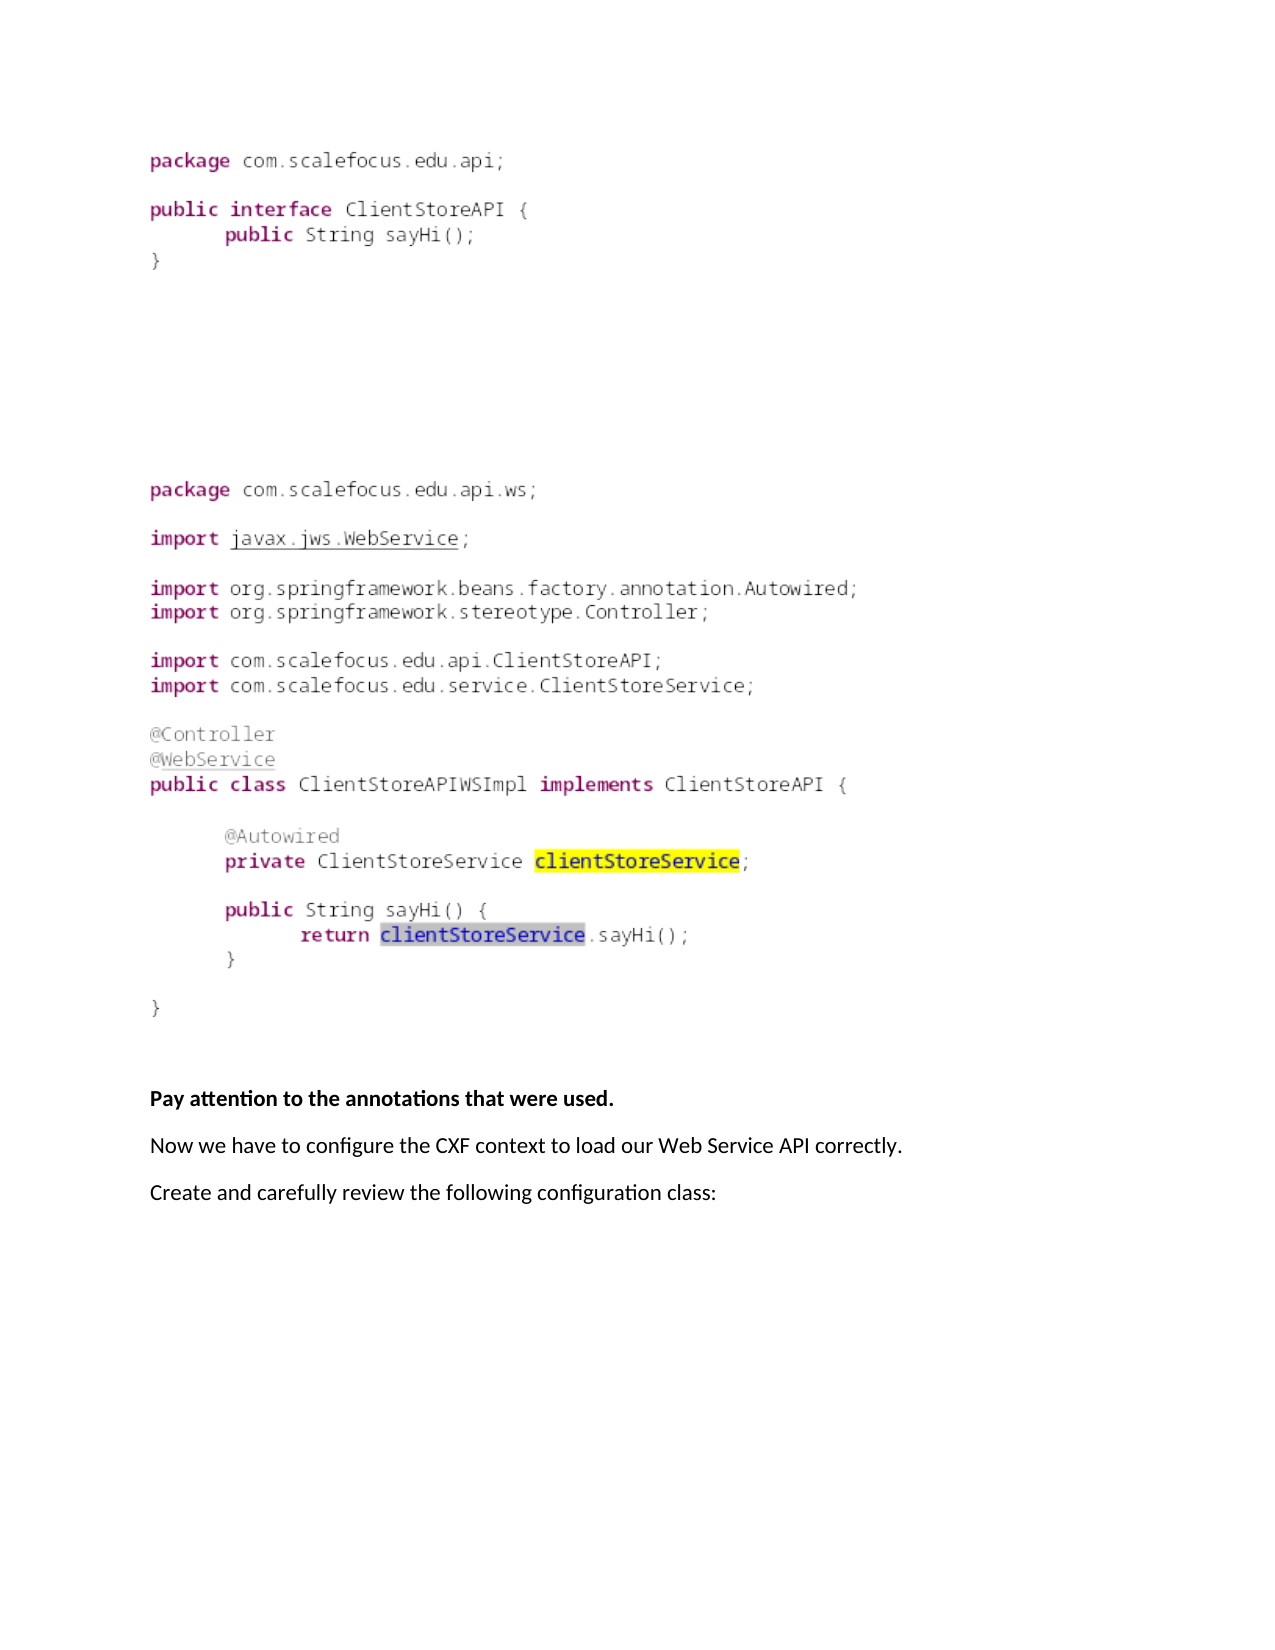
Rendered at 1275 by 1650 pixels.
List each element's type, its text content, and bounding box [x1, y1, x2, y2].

text Pay attention to the annotations that were used. [150, 1084, 1125, 1113]
text Now we have to configure the CXF context to load our Web Service API correctly. [150, 1131, 1125, 1159]
text Create and carefully review the following configuration class: [150, 1178, 1125, 1206]
